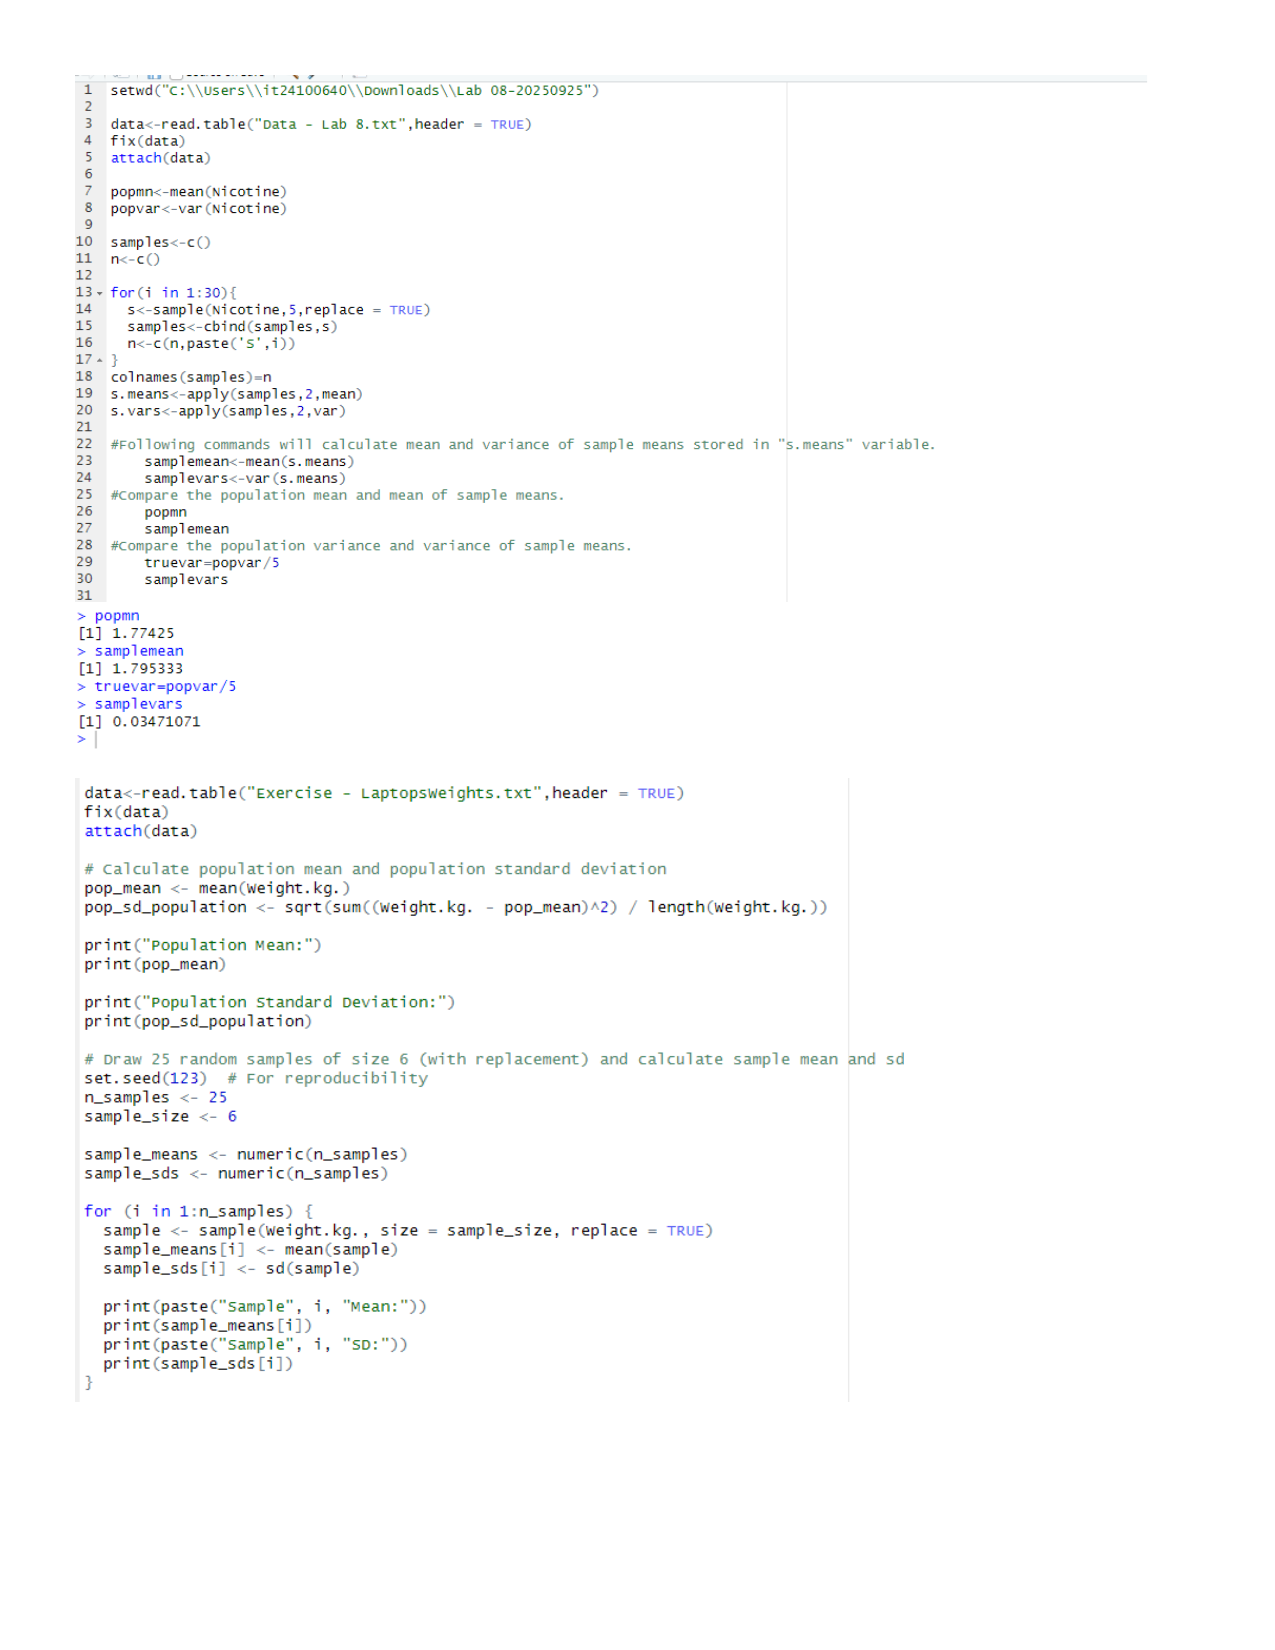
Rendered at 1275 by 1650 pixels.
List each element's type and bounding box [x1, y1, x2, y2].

picture [75, 75, 1148, 602]
picture [75, 606, 331, 754]
picture [75, 778, 980, 1402]
